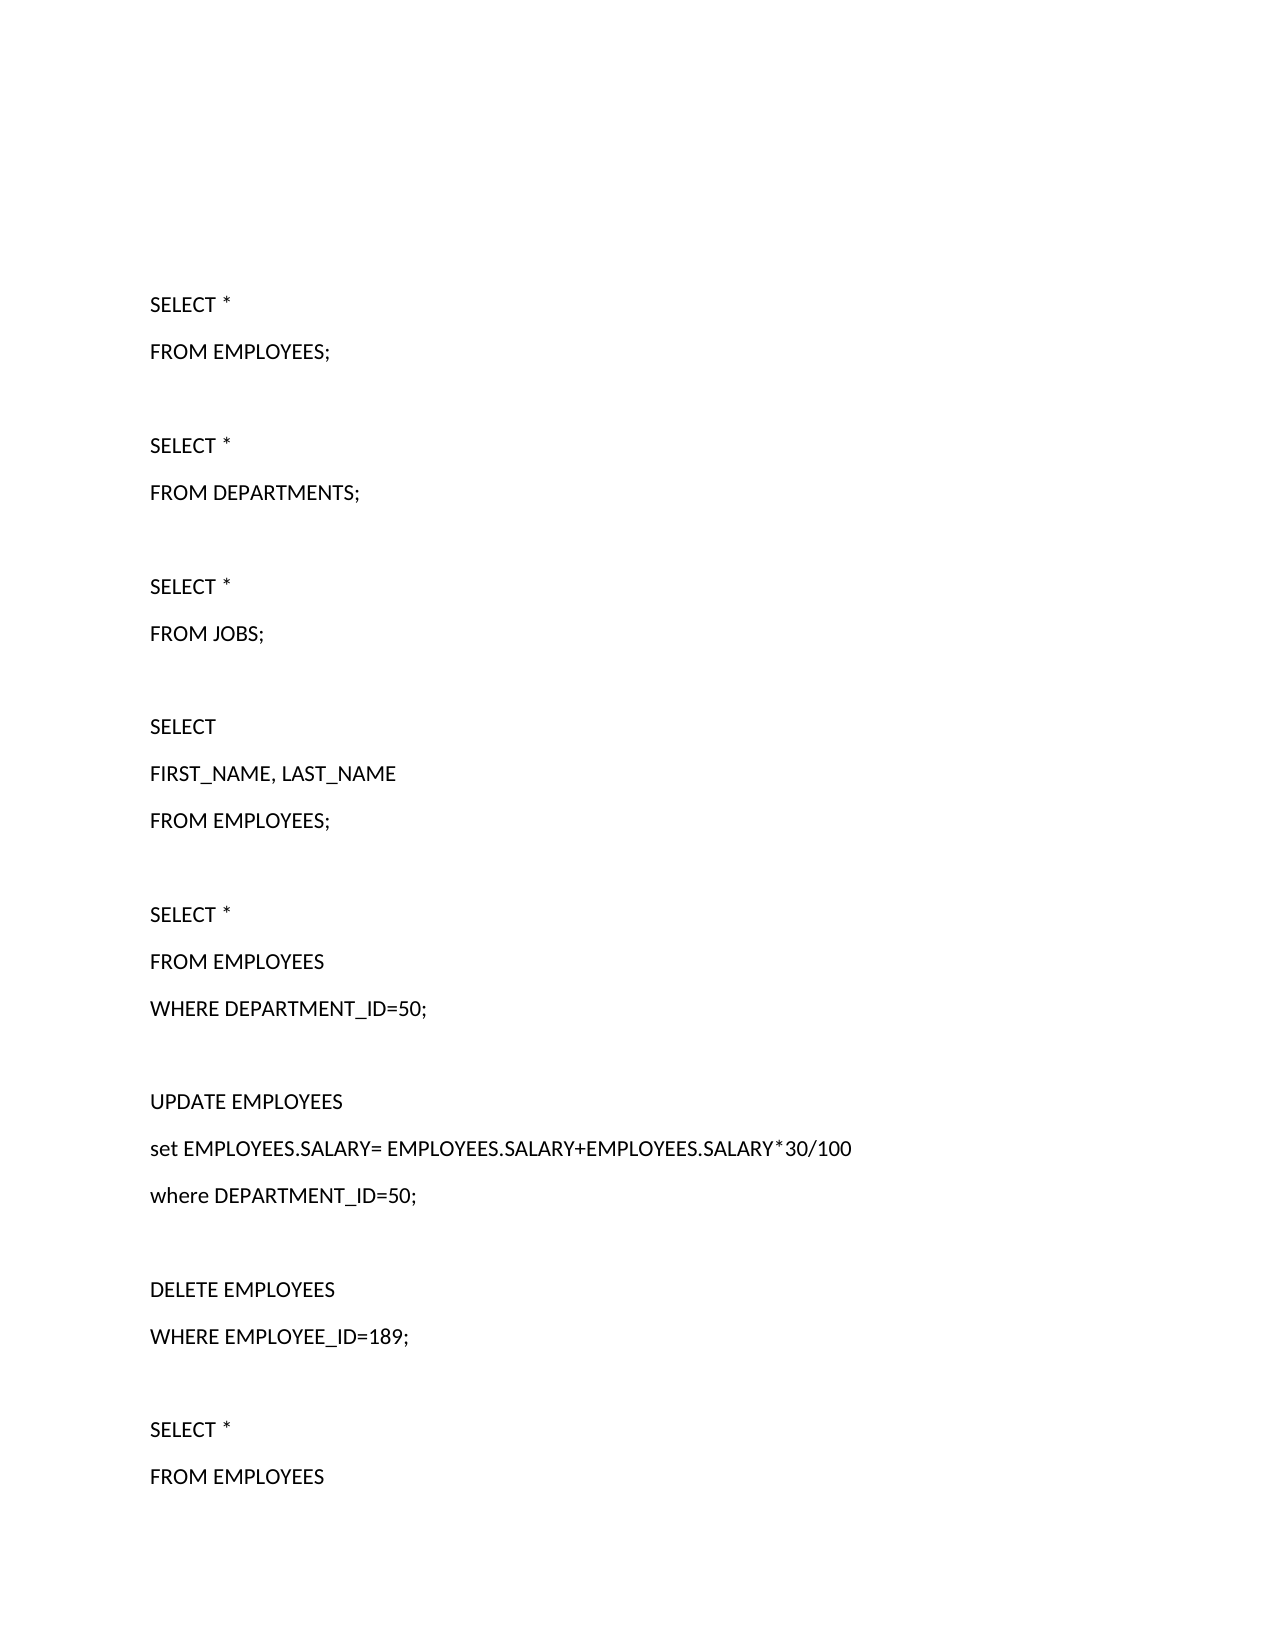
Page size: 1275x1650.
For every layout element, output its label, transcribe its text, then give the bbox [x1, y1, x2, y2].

text FROM JOBS; [150, 619, 1125, 647]
text FROM EMPLOYEES [150, 1462, 1125, 1491]
text set EMPLOYEES.SALARY= EMPLOYEES.SALARY+EMPLOYEES.SALARY*30/100 [150, 1134, 1125, 1162]
text FROM EMPLOYEES [150, 947, 1125, 975]
text FIRST_NAME, LAST_NAME [150, 759, 1125, 787]
text where DEPARTMENT_ID=50; [150, 1181, 1125, 1209]
text FROM EMPLOYEES; [150, 806, 1125, 834]
text UPDATE EMPLOYEES [150, 1087, 1125, 1116]
text SELECT * [150, 900, 1125, 928]
text WHERE DEPARTMENT_ID=50; [150, 994, 1125, 1022]
text SELECT * [150, 291, 1125, 319]
text SELECT * [150, 1416, 1125, 1444]
text SELECT * [150, 431, 1125, 459]
text FROM EMPLOYEES; [150, 337, 1125, 366]
text FROM DEPARTMENTS; [150, 478, 1125, 506]
text WHERE EMPLOYEE_ID=189; [150, 1322, 1125, 1350]
text SELECT [150, 712, 1125, 741]
text DELETE EMPLOYEES [150, 1275, 1125, 1303]
text SELECT * [150, 572, 1125, 600]
